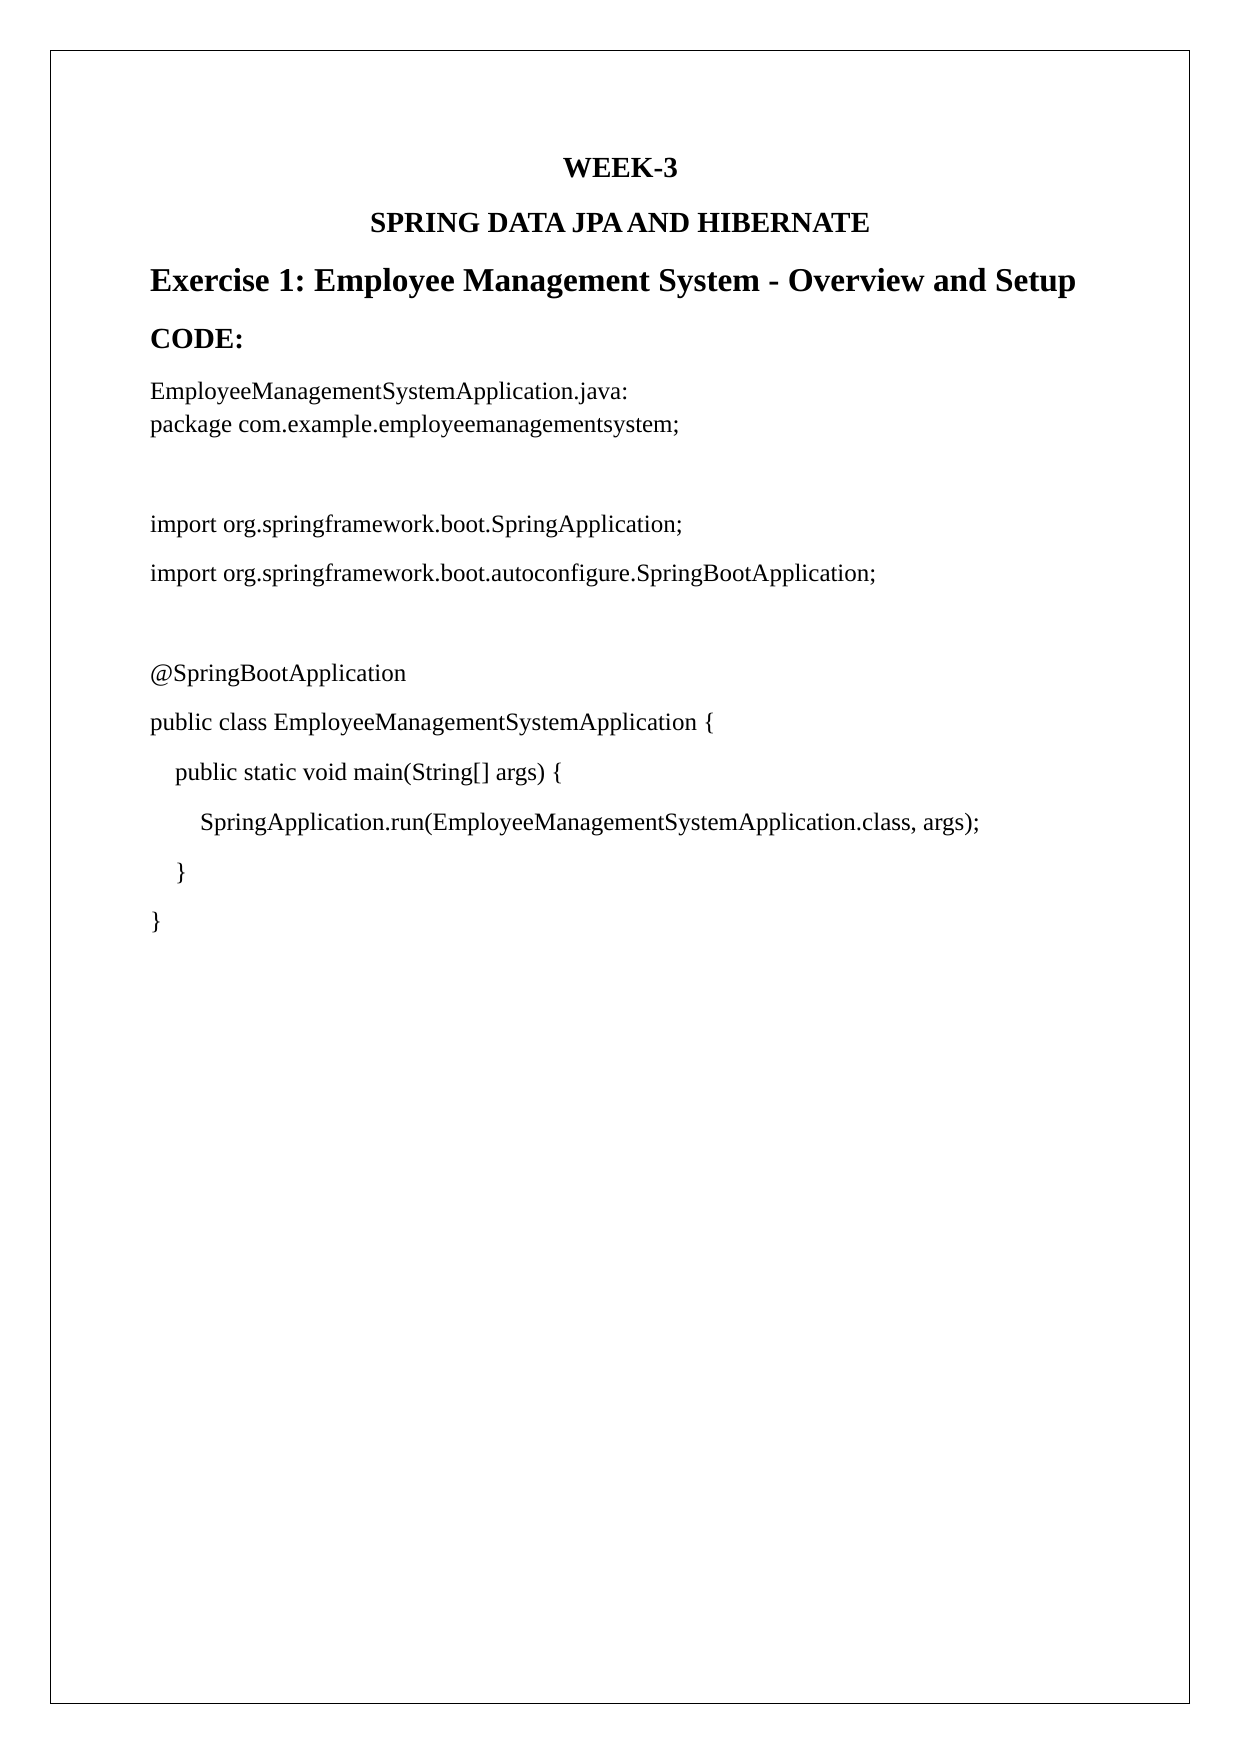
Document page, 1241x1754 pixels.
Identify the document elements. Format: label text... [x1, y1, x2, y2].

text import org.springframework.boot.autoconfigure.SpringBootApplication; [150, 558, 1090, 587]
text CODE: [150, 321, 1090, 355]
text SpringApplication.run(EmployeeManagementSystemApplication.class, args); [150, 807, 1090, 836]
text public static void main(String[] args) { [150, 757, 1090, 786]
text WEEK-3 [150, 150, 1090, 183]
text EmployeeManagementSystemApplication.java: package com.example.employeemanagementsystem; [150, 376, 1090, 438]
text public class EmployeeManagementSystemApplication { [150, 707, 1090, 736]
text import org.springframework.boot.SpringApplication; [150, 509, 1090, 537]
text } [150, 906, 1090, 935]
text SPRING DATA JPA AND HIBERNATE [150, 205, 1090, 239]
text Exercise 1: Employee Management System - Overview and Setup [150, 260, 1090, 299]
text } [150, 857, 1090, 885]
text @SpringBootApplication [150, 658, 1090, 687]
